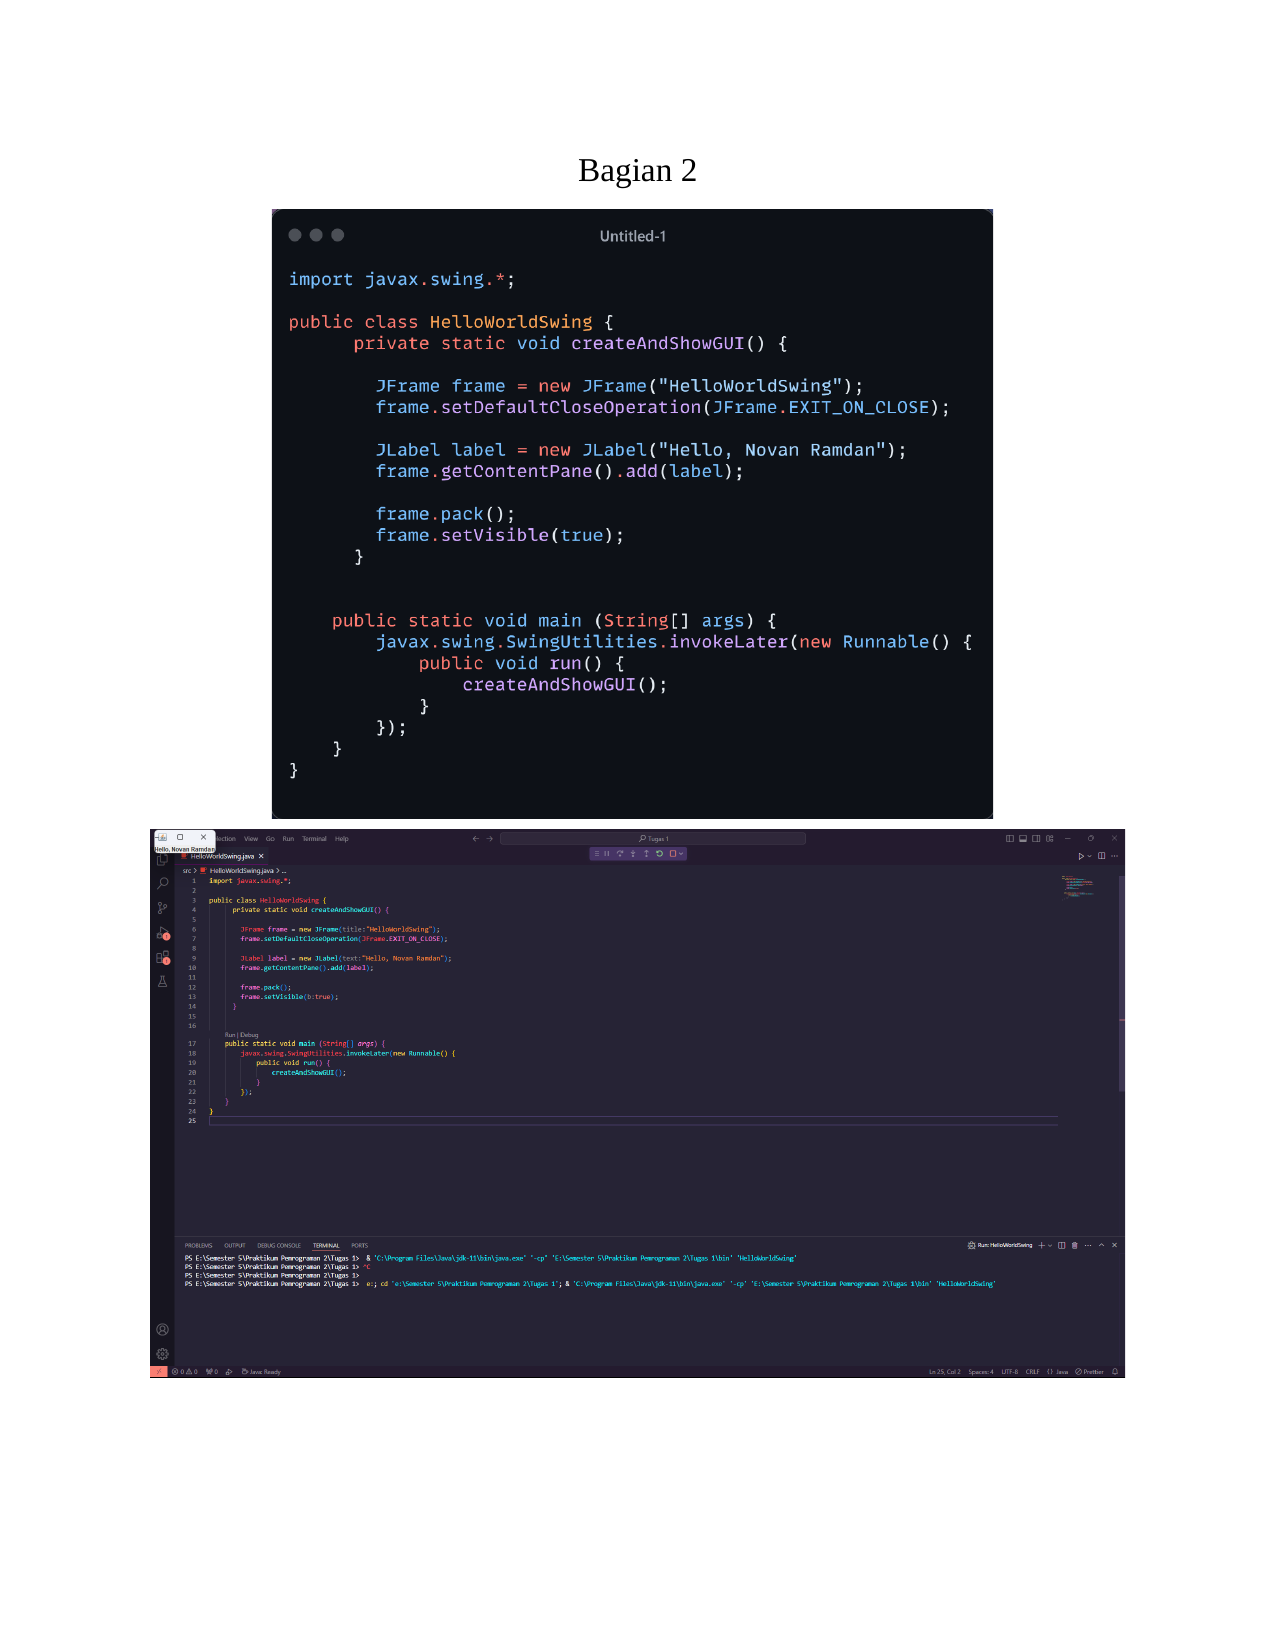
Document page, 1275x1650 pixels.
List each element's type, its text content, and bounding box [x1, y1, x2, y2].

picture [150, 829, 1125, 1378]
text Bagian 2 [150, 150, 1125, 188]
picture [271, 209, 994, 819]
